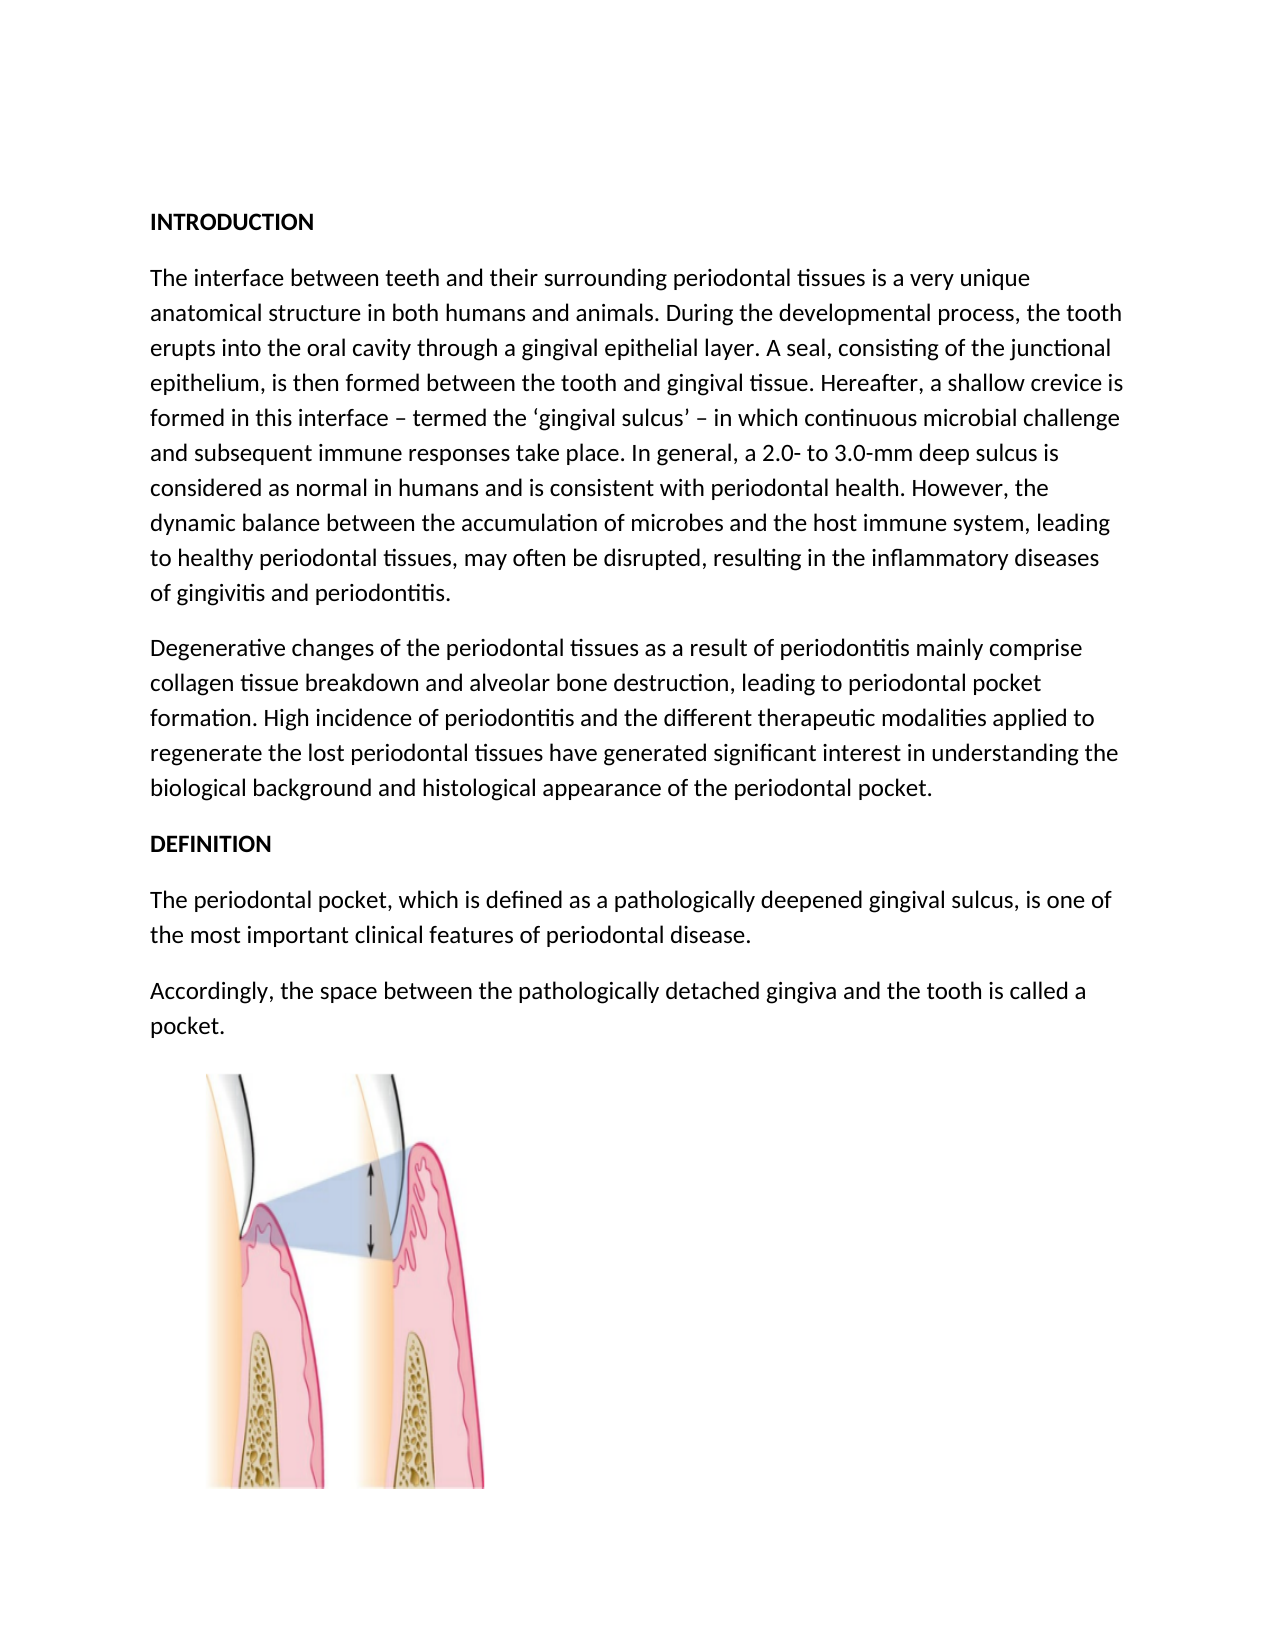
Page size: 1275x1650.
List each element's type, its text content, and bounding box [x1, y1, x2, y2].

picture [150, 1065, 537, 1489]
text INTRODUCTION [150, 206, 1125, 236]
text Accordingly, the space between the pathologically detached gingiva and the tooth is called a pocket. [150, 975, 1125, 1041]
text Degenerative changes of the periodontal tissues as a result of periodontitis mainly comprise collagen tissue breakdown and alveolar bone destruction, leading to periodontal pocket formation. High incidence of periodontitis and the different therapeutic modalities applied to regenerate the lost periodontal tissues have generated significant interest in understanding the biological background and histological appearance of the periodontal pocket. [150, 632, 1125, 803]
text DEFINITION [150, 828, 1125, 859]
text The periodontal pocket, which is defined as a pathologically deepened gingival sulcus, is one of the most important clinical features of periodontal disease. [150, 884, 1125, 950]
text The interface between teeth and their surrounding periodontal tissues is a very unique anatomical structure in both humans and animals. During the developmental process, the tooth erupts into the oral cavity through a gingival epithelial layer. A seal, consisting of the junctional epithelium, is then formed between the tooth and gingival tissue. Hereafter, a shallow crevice is formed in this interface – termed the ‘gingival sulcus’ – in which continuous microbial challenge and subsequent immune responses take place. In general, a 2.0- to 3.0-mm deep sulcus is considered as normal in humans and is consistent with periodontal health. However, the dynamic balance between the accumulation of microbes and the host immune system, leading to healthy periodontal tissues, may often be disrupted, resulting in the inflammatory diseases of gingivitis and periodontitis. [150, 262, 1125, 607]
